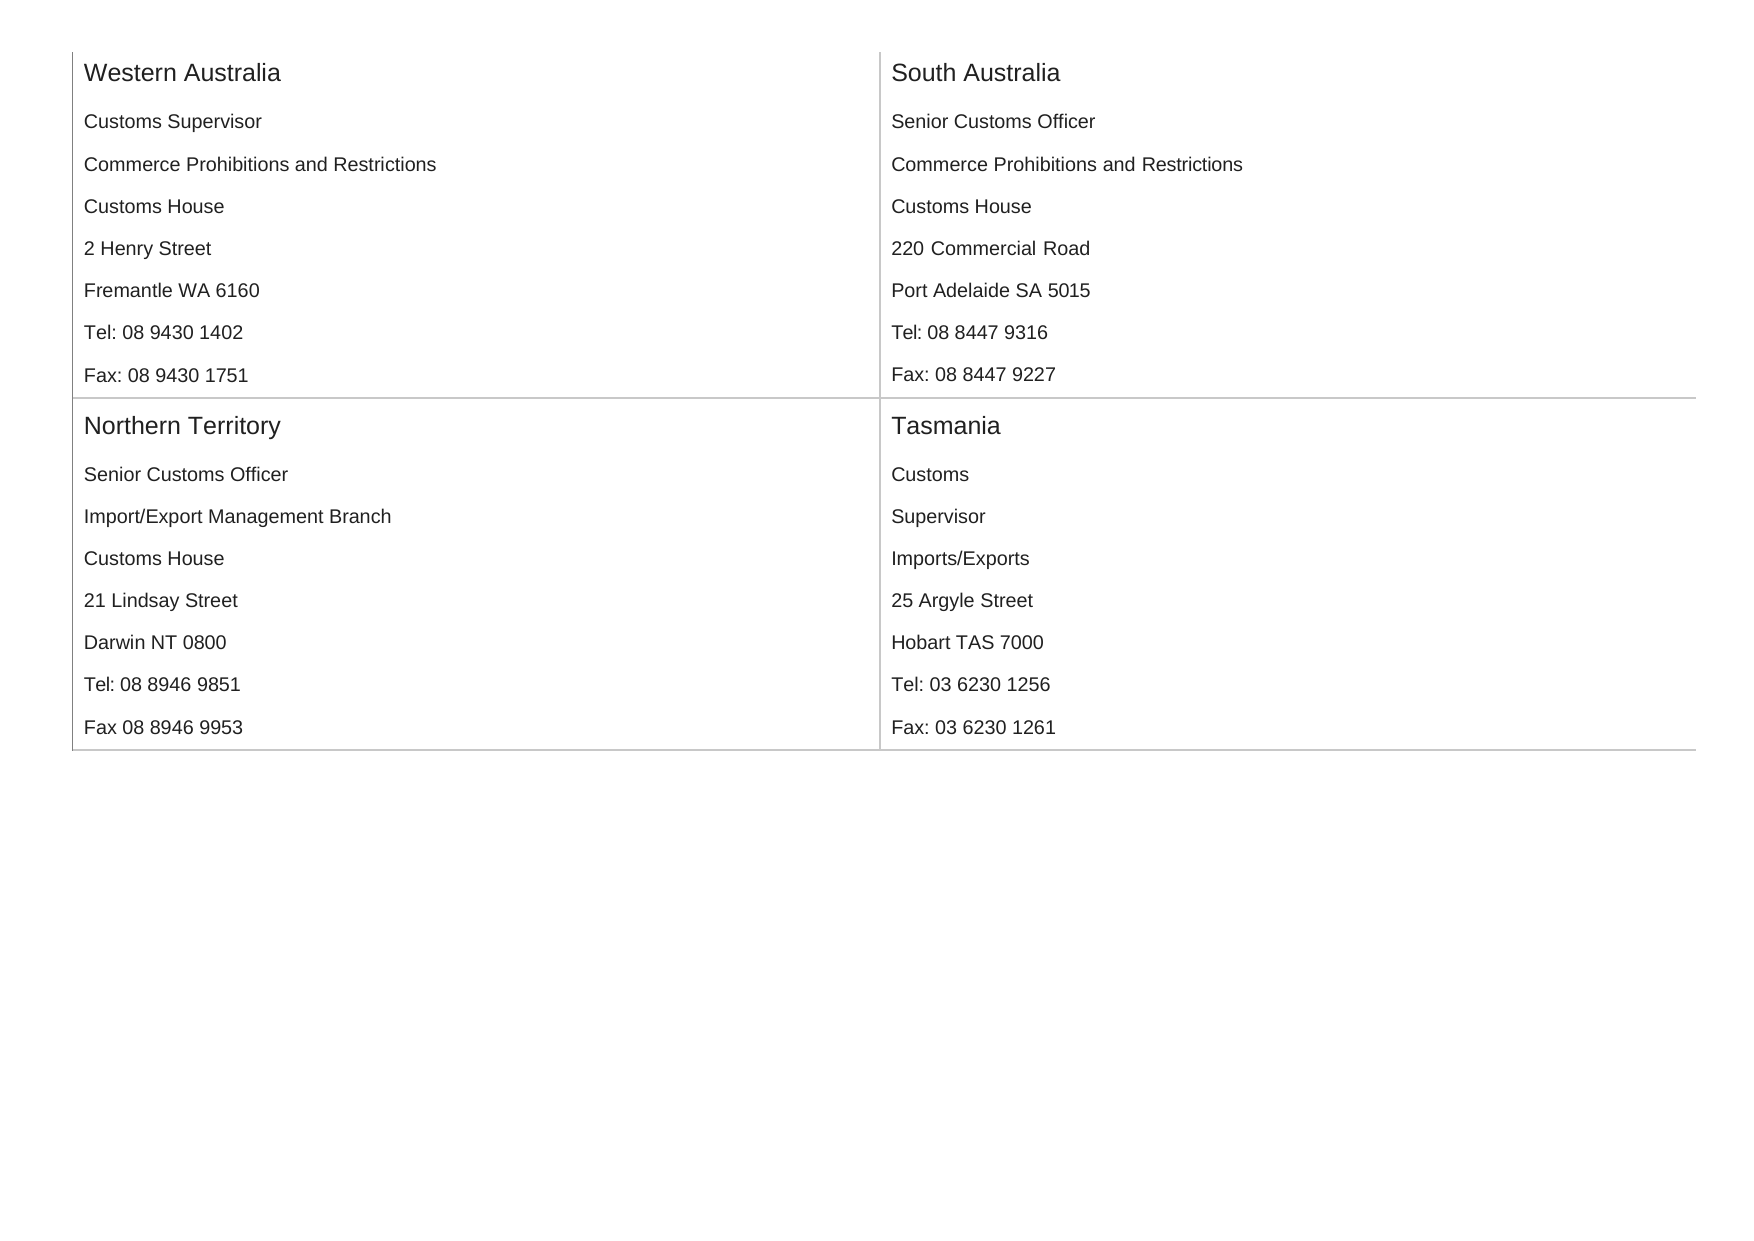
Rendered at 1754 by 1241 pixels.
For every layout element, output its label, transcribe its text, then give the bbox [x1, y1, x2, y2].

table_cell Northern Territory [73, 399, 879, 451]
table_cell Tasmania [881, 399, 1696, 451]
table_header Western Australia Customs Supervisor Commerce Prohibitions and Restrictions Customs House 2 Henry Street Fremantle WA 6160 Tel: 08 9430 1402 Fax: 08 9430 1751 [73, 52, 879, 397]
table_cell Senior Customs Officer Import/Export Management Branch Customs House 21 Lindsay Street Darwin NT 0800 Tel: 08 8946 9851 Fax 08 8946 9953 [73, 451, 879, 749]
table_cell Customs Supervisor Imports/Exports 25 Argyle Street Hobart TAS 7000 Tel: 03 6230 1256 Fax: 03 6230 1261 [881, 451, 1696, 749]
table_header South Australia Senior Customs Officer Commerce Prohibitions and Restrictions Customs House 220 Commercial Road Port Adelaide SA 5015 Tel: 08 8447 9316 Fax: 08 8447 9227 [881, 52, 1696, 397]
